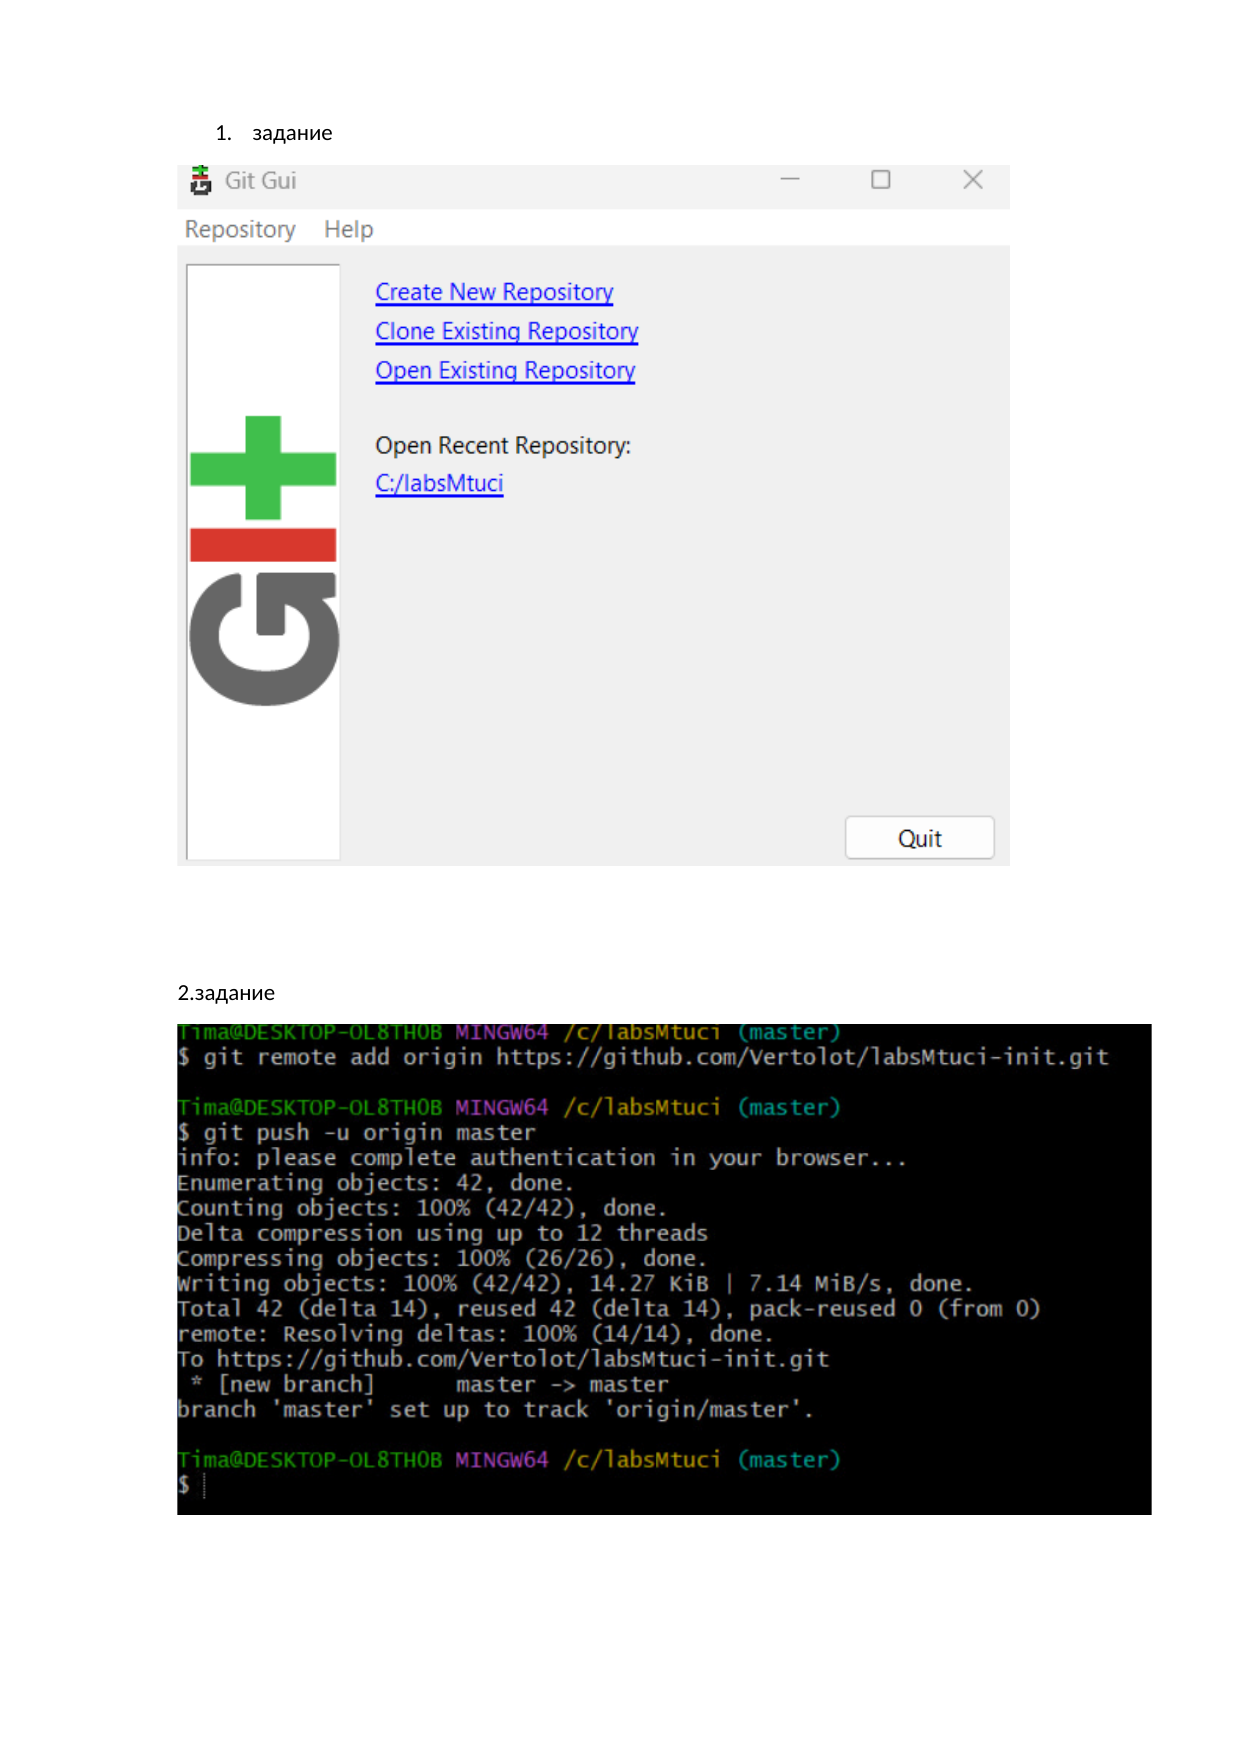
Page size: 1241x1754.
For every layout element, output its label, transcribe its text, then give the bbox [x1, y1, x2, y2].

list задание [215, 118, 1152, 146]
text 2.задание [177, 978, 1152, 1006]
picture [177, 1024, 1152, 1515]
picture [177, 165, 1010, 866]
